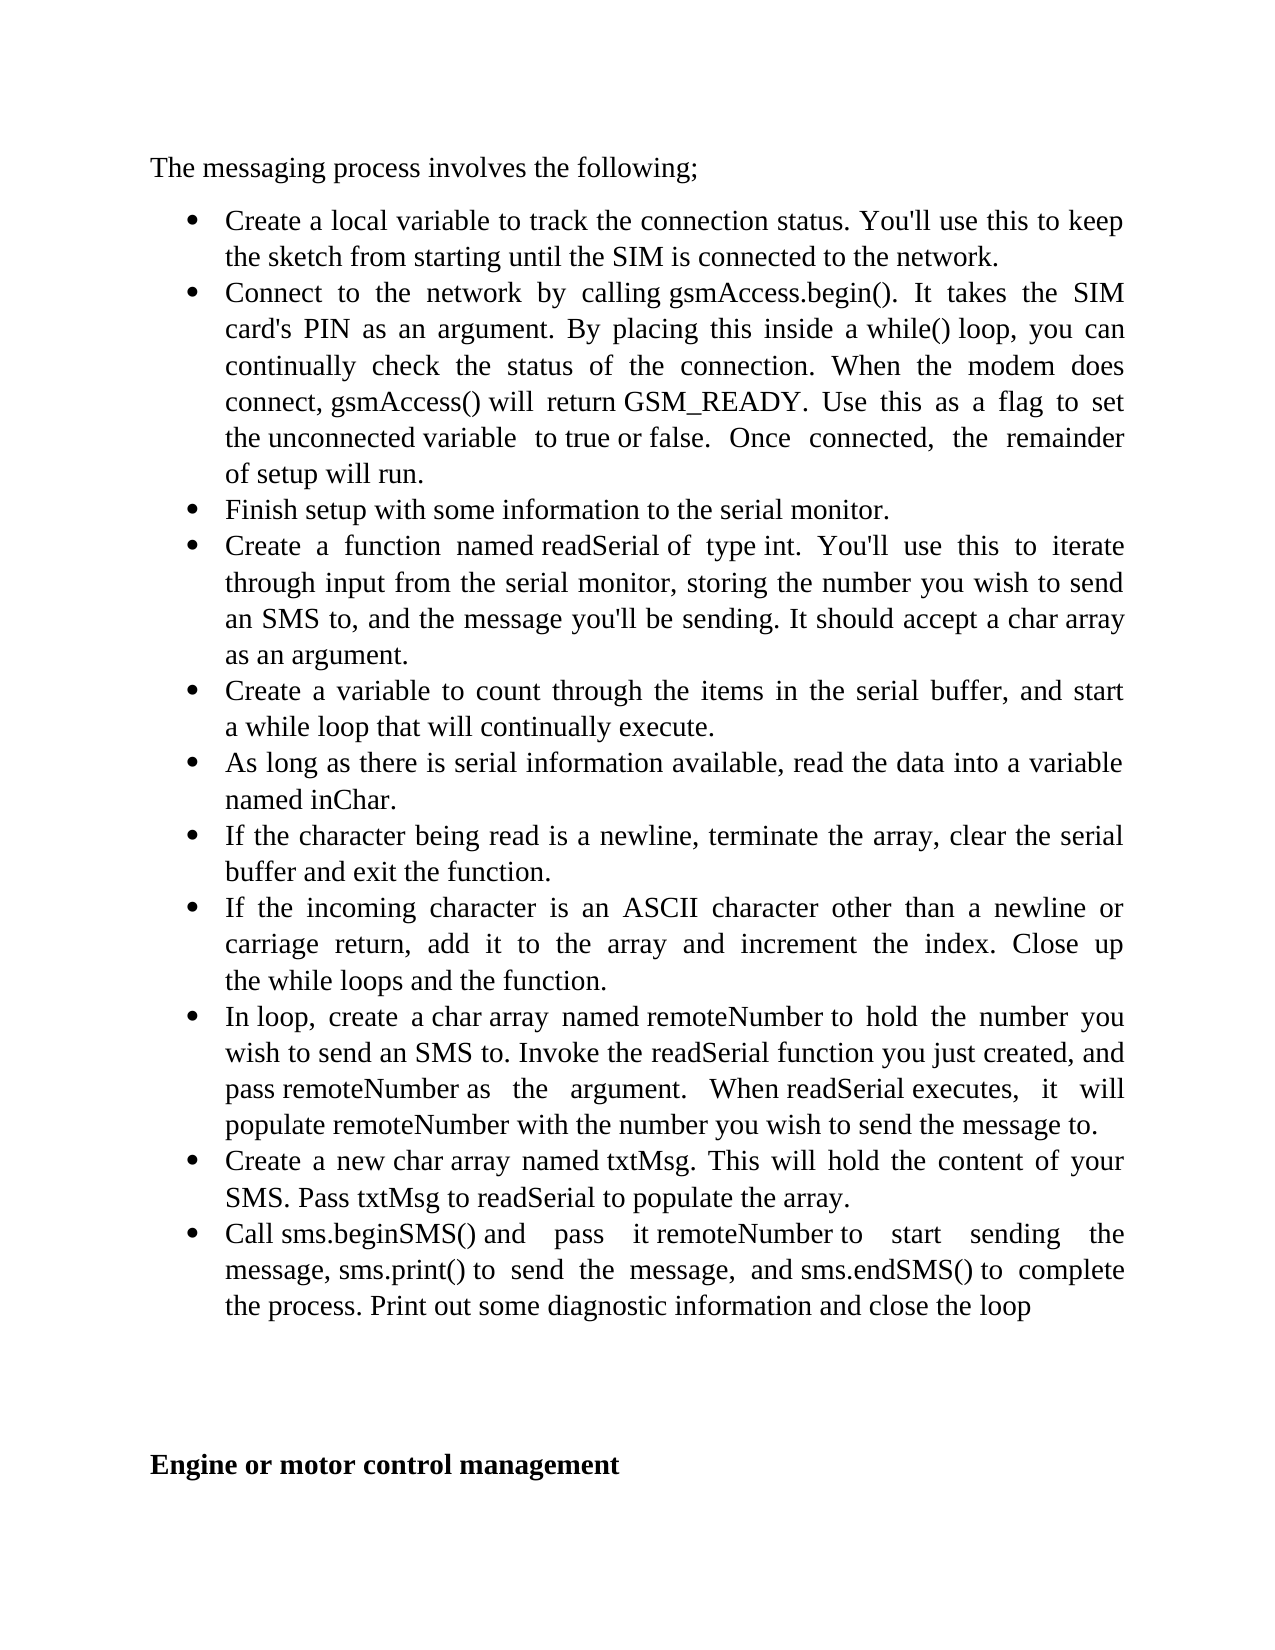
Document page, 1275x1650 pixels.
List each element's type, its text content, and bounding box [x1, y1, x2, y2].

list Create a local variable to track the connection status. You'll use this to keep the sketch from starting until the SIM is connected to the network. [187, 203, 1125, 273]
list Call sms.beginSMS() and pass it remoteNumber to start sending the message, sms.print() to send the message, and sms.endSMS() to complete the process. Print out some diagnostic information and close the loop [187, 1216, 1125, 1322]
list Create a function named readSerial of type int. You'll use this to iterate through input from the serial monitor, storing the number you wish to send an SMS to, and the message you'll be sending. It should accept a char array as an argument. [187, 528, 1125, 671]
list Create a new char array named txtMsg. This will hold the content of your SMS. Pass txtMsg to readSerial to populate the array. [187, 1143, 1125, 1213]
text Engine or motor control management [150, 1447, 1125, 1480]
list Create a variable to count through the items in the serial buffer, and start a while loop that will continually execute. [187, 673, 1125, 743]
list As long as there is serial information available, read the data into a variable named inChar. [187, 746, 1125, 815]
list Finish setup with some information to the serial monitor. [187, 492, 1125, 526]
list If the character being read is a newline, terminate the array, clear the serial buffer and exit the function. [187, 818, 1125, 888]
text The messaging process involves the following; [150, 150, 1125, 183]
list In loop, create a char array named remoteNumber to hold the number you wish to send an SMS to. Invoke the readSerial function you just created, and pass remoteNumber as the argument. When readSerial executes, it will populate remoteNumber with the number you wish to send the message to. [187, 999, 1125, 1141]
list If the incoming character is an ASCII character other than a newline or carriage return, add it to the array and increment the index. Close up the while loops and the function. [187, 890, 1125, 996]
list Connect to the network by calling gsmAccess.begin(). It takes the SIM card's PIN as an argument. By placing this inside a while() loop, you can continually check the status of the connection. When the modem does connect, gsmAccess() will return GSM_READY. Use this as a flag to set the unconnected variable to true or false. Once connected, the remainder of setup will run. [187, 275, 1125, 489]
